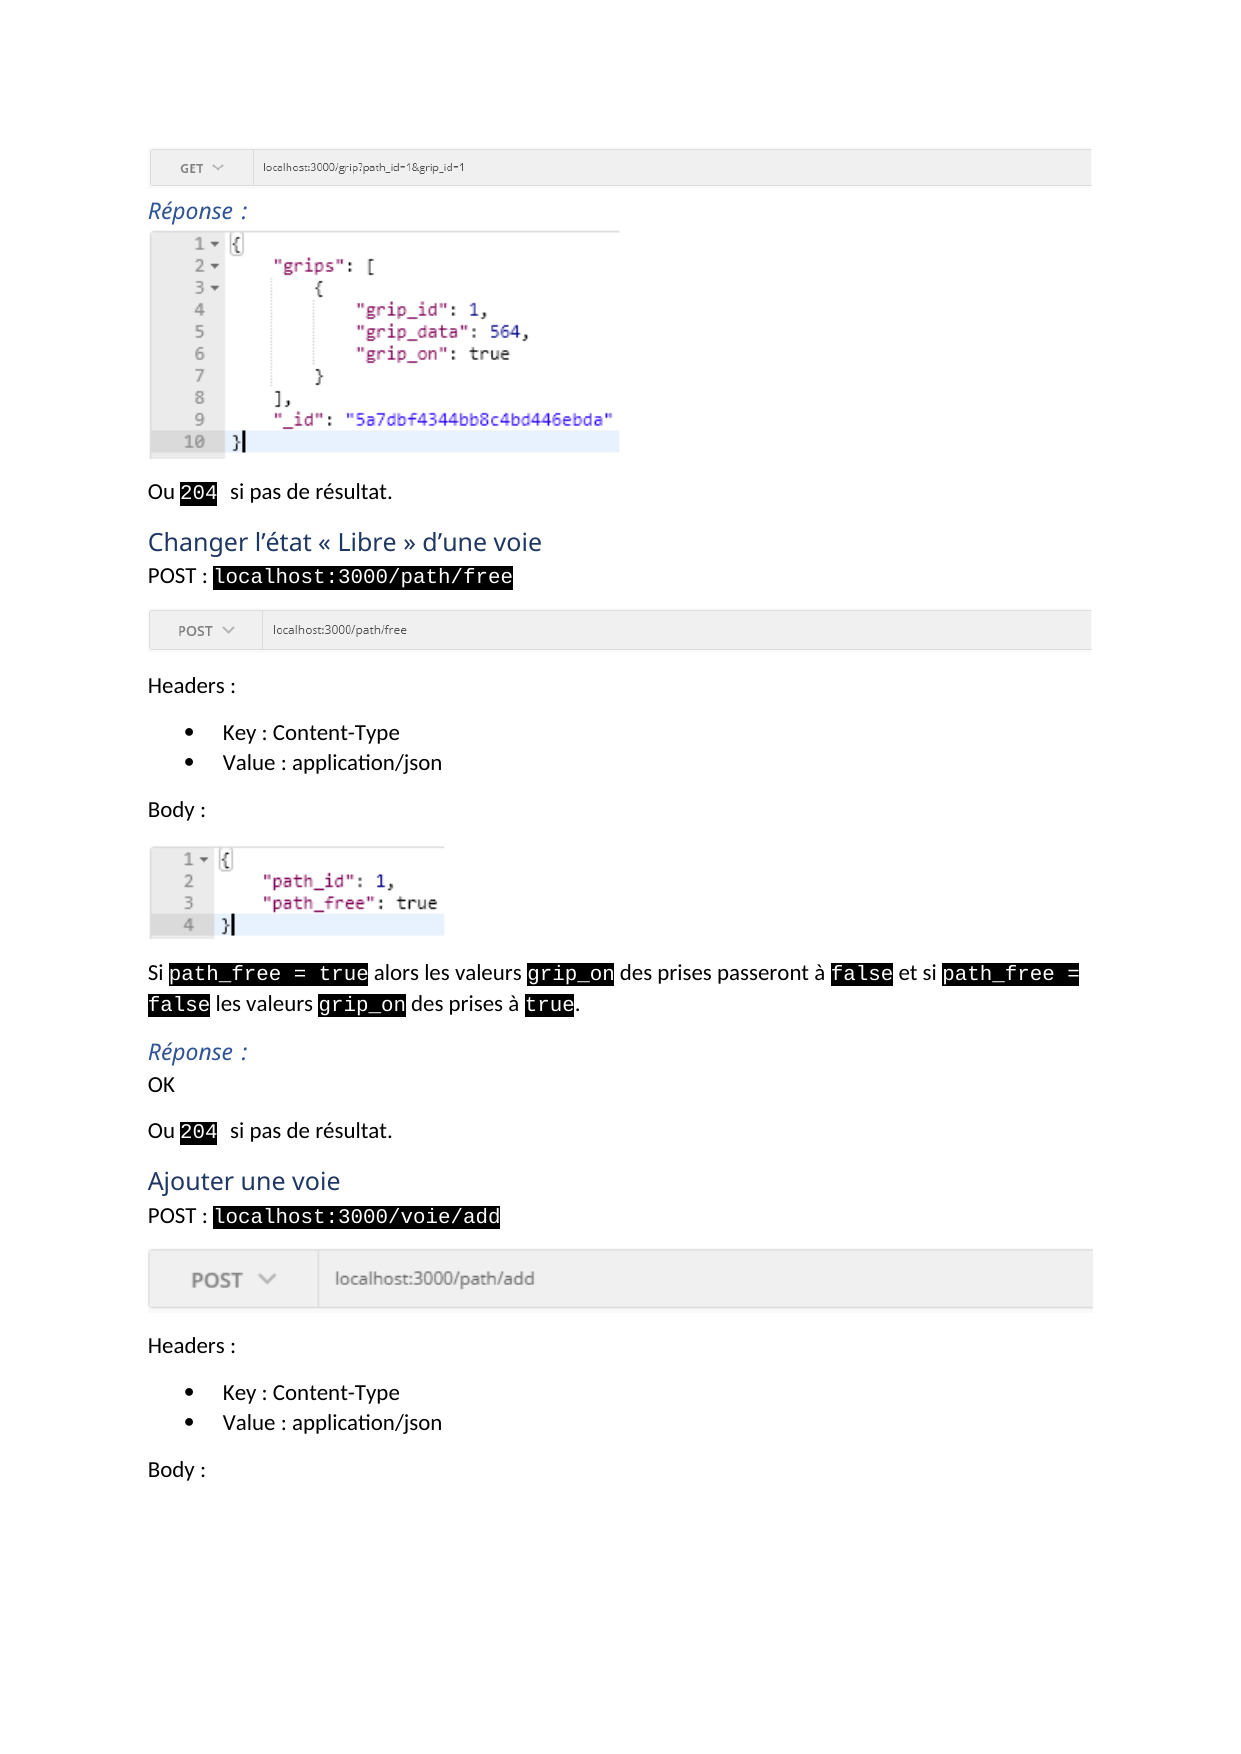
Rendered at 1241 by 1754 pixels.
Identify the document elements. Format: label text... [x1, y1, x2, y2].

list Value : application/json [185, 1408, 1093, 1436]
subtitle Ajouter une voie [148, 1164, 1093, 1198]
subtitle Changer l’état « Libre » d’une voie [148, 524, 1093, 559]
list Value : application/json [185, 748, 1093, 776]
text Ou 204 si pas de résultat. [148, 1117, 1093, 1145]
picture [147, 147, 1092, 189]
text POST : localhost:3000/voie/add [148, 1201, 1093, 1229]
list Key : Content-Type [185, 718, 1093, 746]
text Ou 204 si pas de résultat. [148, 477, 1093, 506]
text OK [148, 1070, 1093, 1098]
text Si path_free = true alors les valeurs grip_on des prises passeront à false et si path_free = false les valeurs grip_on des prises à true. [148, 958, 1093, 1017]
text Headers : [148, 671, 1093, 699]
text Headers : [148, 1331, 1093, 1359]
picture [147, 842, 445, 939]
text Body : [148, 795, 1093, 823]
picture [147, 1248, 1093, 1313]
subtitle Réponse : [148, 1036, 1093, 1067]
list Key : Content-Type [185, 1378, 1093, 1406]
text POST : localhost:3000/path/free [148, 561, 1093, 590]
picture [147, 228, 620, 459]
picture [147, 608, 1092, 653]
text Body : [148, 1455, 1093, 1483]
subtitle Réponse : [148, 195, 1093, 226]
